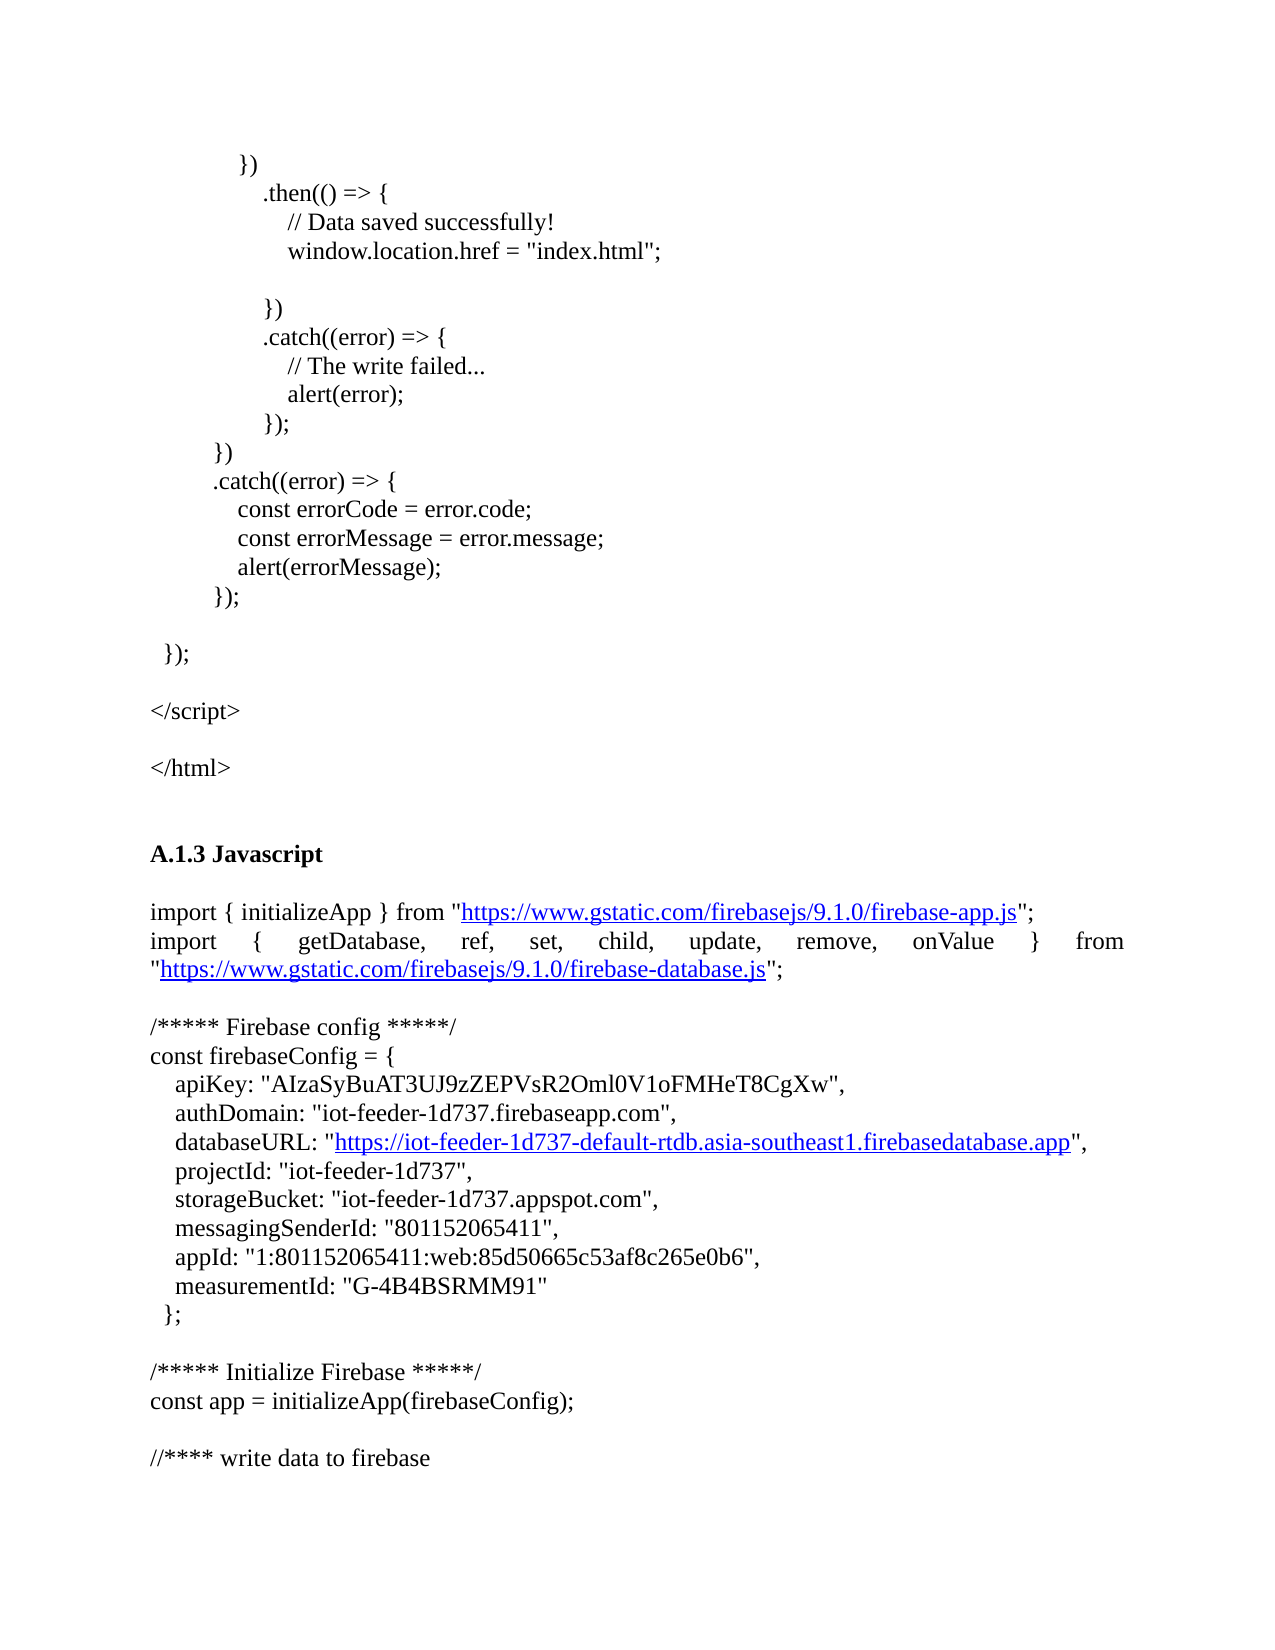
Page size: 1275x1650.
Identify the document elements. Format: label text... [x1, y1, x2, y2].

text const firebaseConfig = { [150, 1041, 1125, 1070]
text }); [150, 639, 1125, 667]
text databaseURL: "https://iot-feeder-1d737-default-rtdb.asia-southeast1.firebasedatabase.app", [150, 1127, 1125, 1156]
text </script> [150, 696, 1125, 725]
text const app = initializeApp(firebaseConfig); [150, 1386, 1125, 1415]
text }); [150, 581, 1125, 610]
text // Data saved successfully! [150, 207, 1125, 236]
text window.location.href = "index.html"; [150, 236, 1125, 265]
text const errorMessage = error.message; [150, 524, 1125, 552]
text authDomain: "iot-feeder-1d737.firebaseapp.com", [150, 1099, 1125, 1127]
text const errorCode = error.code; [150, 495, 1125, 524]
text apiKey: "AIzaSyBuAT3UJ9zZEPVsR2Oml0V1oFMHeT8CgXw", [150, 1070, 1125, 1099]
text alert(errorMessage); [150, 552, 1125, 581]
text .catch((error) => { [150, 466, 1125, 495]
text import { getDatabase, ref, set, child, update, remove, onValue } from "https://www.gstatic.com/firebasejs/9.1.0/firebase-database.js"; [150, 926, 1125, 984]
text storageBucket: "iot-feeder-1d737.appspot.com", [150, 1185, 1125, 1214]
text </html> [150, 754, 1125, 782]
text alert(error); [150, 380, 1125, 409]
text }) [150, 150, 1125, 179]
text appId: "1:801152065411:web:85d50665c53af8c265e0b6", [150, 1242, 1125, 1271]
text import { initializeApp } from "https://www.gstatic.com/firebasejs/9.1.0/firebase-app.js"; [150, 897, 1125, 926]
text .catch((error) => { [150, 322, 1125, 351]
text }); [150, 409, 1125, 437]
text /***** Initialize Firebase *****/ [150, 1357, 1125, 1386]
text }; [150, 1300, 1125, 1329]
text }) [150, 437, 1125, 466]
text projectId: "iot-feeder-1d737", [150, 1156, 1125, 1185]
text .then(() => { [150, 179, 1125, 207]
text //**** write data to firebase [150, 1444, 1125, 1472]
text }) [150, 294, 1125, 322]
text measurementId: "G-4B4BSRMM91" [150, 1271, 1125, 1300]
text /***** Firebase config *****/ [150, 1012, 1125, 1041]
text // The write failed... [150, 351, 1125, 380]
text messagingSenderId: "801152065411", [150, 1214, 1125, 1242]
text A.1.3 Javascript [150, 840, 1125, 869]
